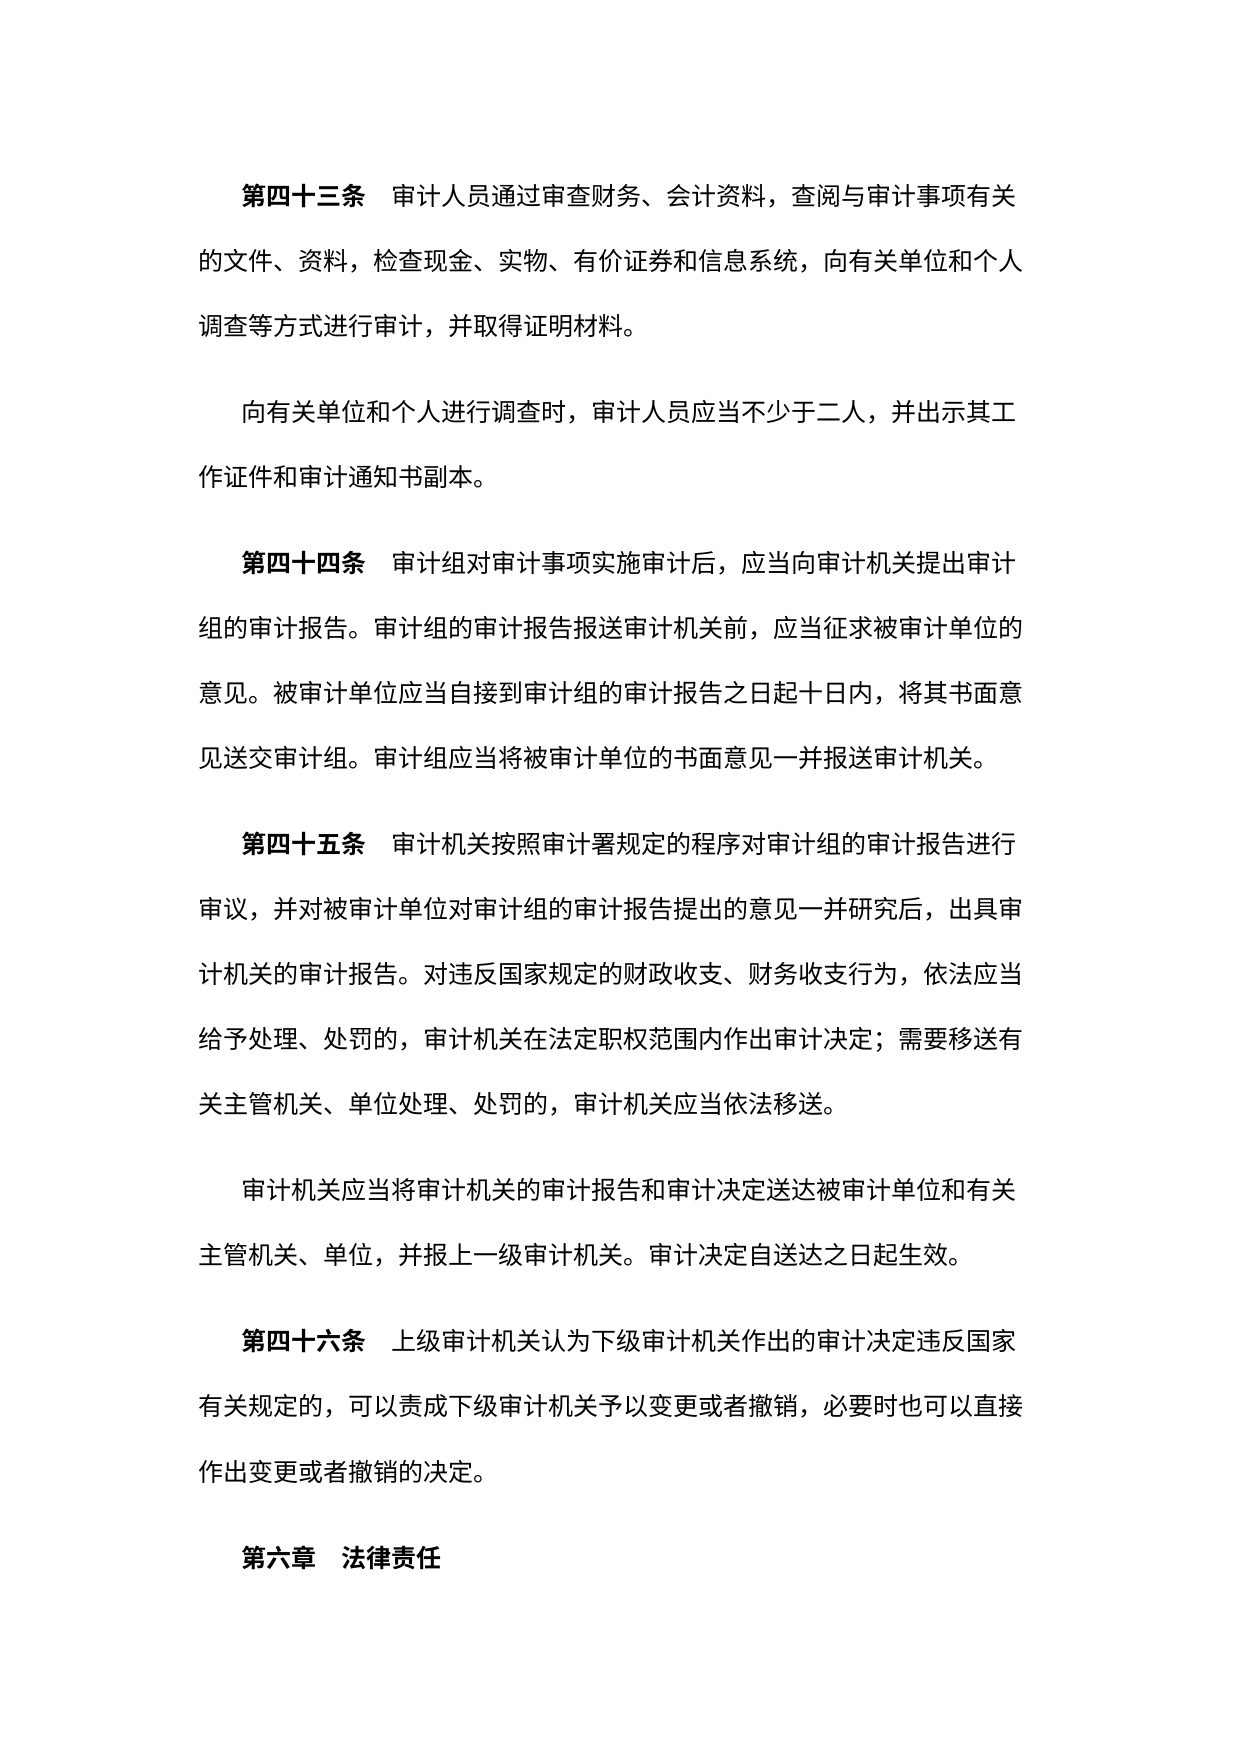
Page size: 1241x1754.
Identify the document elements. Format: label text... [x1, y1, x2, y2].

text 审计机关应当将审计机关的审计报告和审计决定送达被审计单位和有关主管机关、单位，并报上一级审计机关。审计决定自送达之日起生效。 [198, 1156, 1037, 1286]
text 第四十五条 审计机关按照审计署规定的程序对审计组的审计报告进行审议，并对被审计单位对审计组的审计报告提出的意见一并研究后，出具审计机关的审计报告。对违反国家规定的财政收支、财务收支行为，依法应当给予处理、处罚的，审计机关在法定职权范围内作出审计决定；需要移送有关主管机关、单位处理、处罚的，审计机关应当依法移送。 [198, 810, 1037, 1135]
text 第六章 法律责任 [198, 1523, 1037, 1588]
text 第四十四条 审计组对审计事项实施审计后，应当向审计机关提出审计组的审计报告。审计组的审计报告报送审计机关前，应当征求被审计单位的意见。被审计单位应当自接到审计组的审计报告之日起十日内，将其书面意见送交审计组。审计组应当将被审计单位的书面意见一并报送审计机关。 [198, 529, 1037, 789]
text 向有关单位和个人进行调查时，审计人员应当不少于二人，并出示其工作证件和审计通知书副本。 [198, 378, 1037, 508]
text 第四十三条 审计人员通过审查财务、会计资料，查阅与审计事项有关的文件、资料，检查现金、实物、有价证券和信息系统，向有关单位和个人调查等方式进行审计，并取得证明材料。 [198, 162, 1037, 357]
text 第四十六条 上级审计机关认为下级审计机关作出的审计决定违反国家有关规定的，可以责成下级审计机关予以变更或者撤销，必要时也可以直接作出变更或者撤销的决定。 [198, 1307, 1037, 1502]
